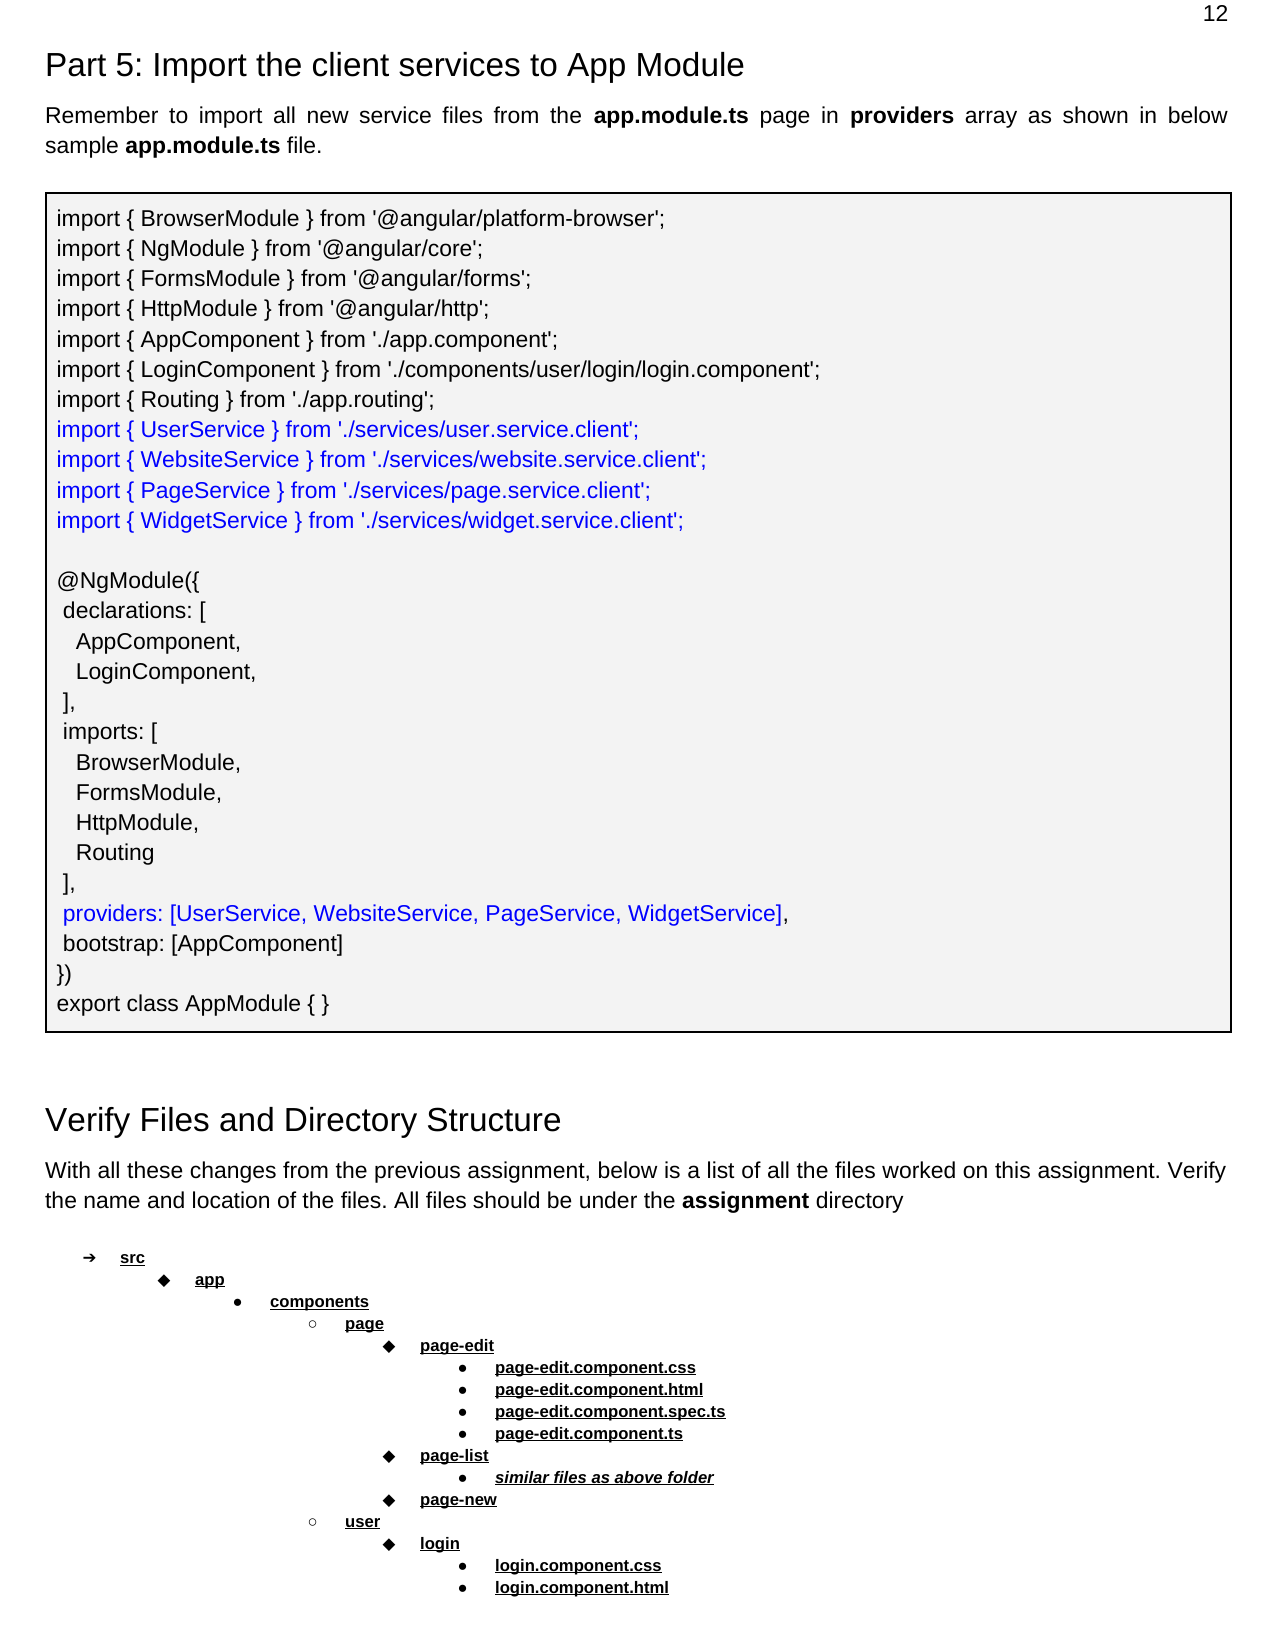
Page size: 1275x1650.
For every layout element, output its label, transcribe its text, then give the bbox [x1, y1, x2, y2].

list user [307, 1512, 1228, 1531]
subtitle Part 5: Import the client services to App Module [45, 45, 1228, 83]
list page-edit.component.spec.ts [457, 1402, 1228, 1421]
text With all these changes from the previous assignment, below is a list of all the files worked on this assignment. Verify the name and location of the files. All files should be under the assignment directory [45, 1157, 1228, 1214]
list login.component.html [457, 1577, 1228, 1597]
list components [232, 1292, 1228, 1311]
text Remember to import all new service files from the app.module.ts page in providers array as shown in below sample app.module.ts file. [45, 102, 1228, 158]
table_header import { BrowserModule } from '@angular/platform-browser'; import { NgModule } from '@angular/core'; import { FormsModule } from '@angular/forms'; import { HttpModule } from '@angular/http'; import { AppComponent } from './app.component'; import { LoginComponent } from './components/user/login/login.component'; import { Routing } from './app.routing'; import { UserService } from './services/user.service.client'; import { WebsiteService } from './services/website.service.client'; import { PageService } from './services/page.service.client'; import { WidgetService } from './services/widget.service.client'; @NgModule({ declarations: [ AppComponent, LoginComponent, ], imports: [ BrowserModule, FormsModule, HttpModule, Routing ], providers: [UserService, WebsiteService, PageService, WidgetService], bootstrap: [AppComponent] }) export class AppModule { } [47, 194, 1230, 1031]
list src [82, 1248, 1228, 1267]
list login [382, 1533, 1228, 1553]
list login.component.css [457, 1556, 1228, 1575]
list page-edit [382, 1336, 1228, 1355]
list page-edit.component.html [457, 1380, 1228, 1399]
subtitle Verify Files and Directory Structure [45, 1101, 1228, 1139]
list page-list [382, 1446, 1228, 1465]
list page [307, 1314, 1228, 1333]
list app [157, 1270, 1228, 1289]
list page-new [382, 1489, 1228, 1509]
list page-edit.component.css [457, 1358, 1228, 1377]
list similar files as above folder [457, 1468, 1228, 1487]
list page-edit.component.ts [457, 1424, 1228, 1443]
